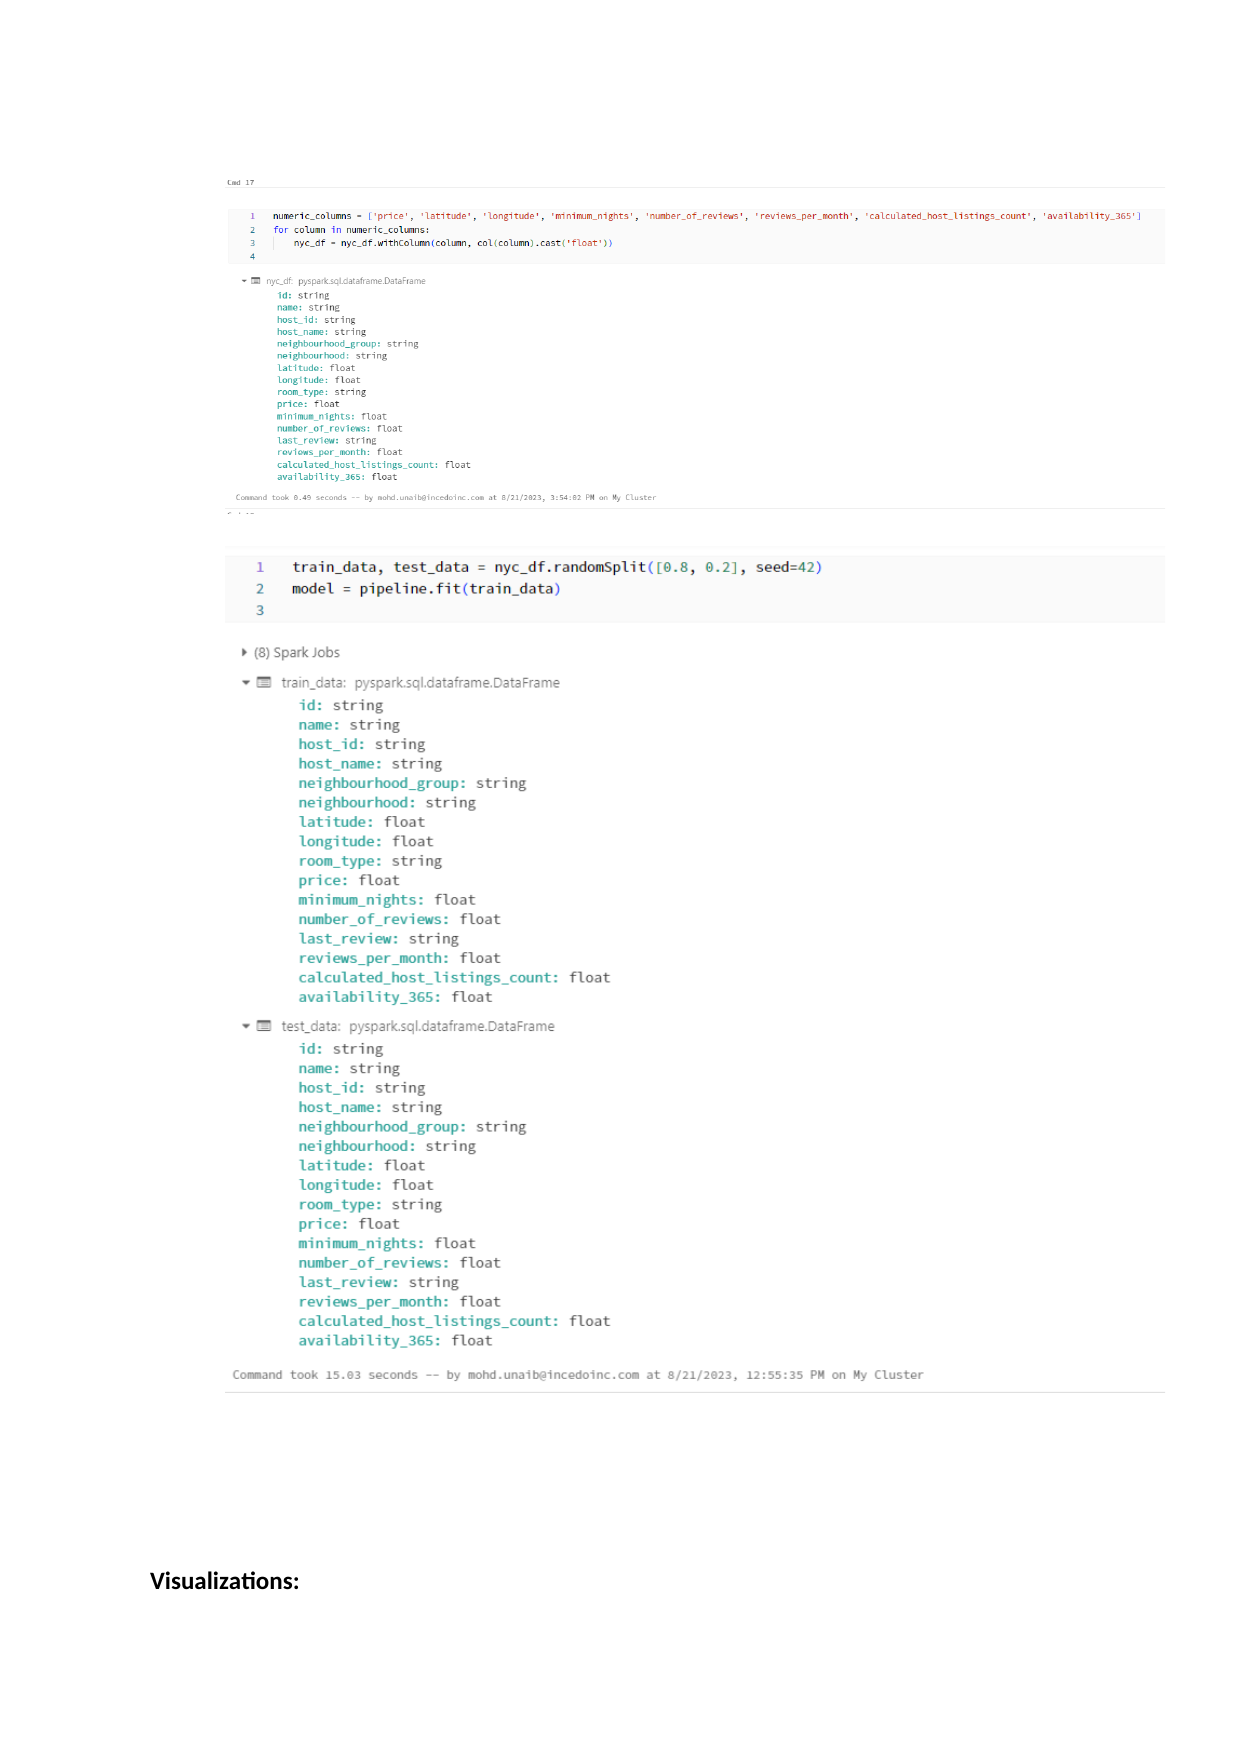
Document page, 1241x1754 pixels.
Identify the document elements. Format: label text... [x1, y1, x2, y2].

picture [225, 546, 1166, 1393]
text Visualizations: [150, 1566, 1090, 1596]
picture [225, 180, 1166, 514]
